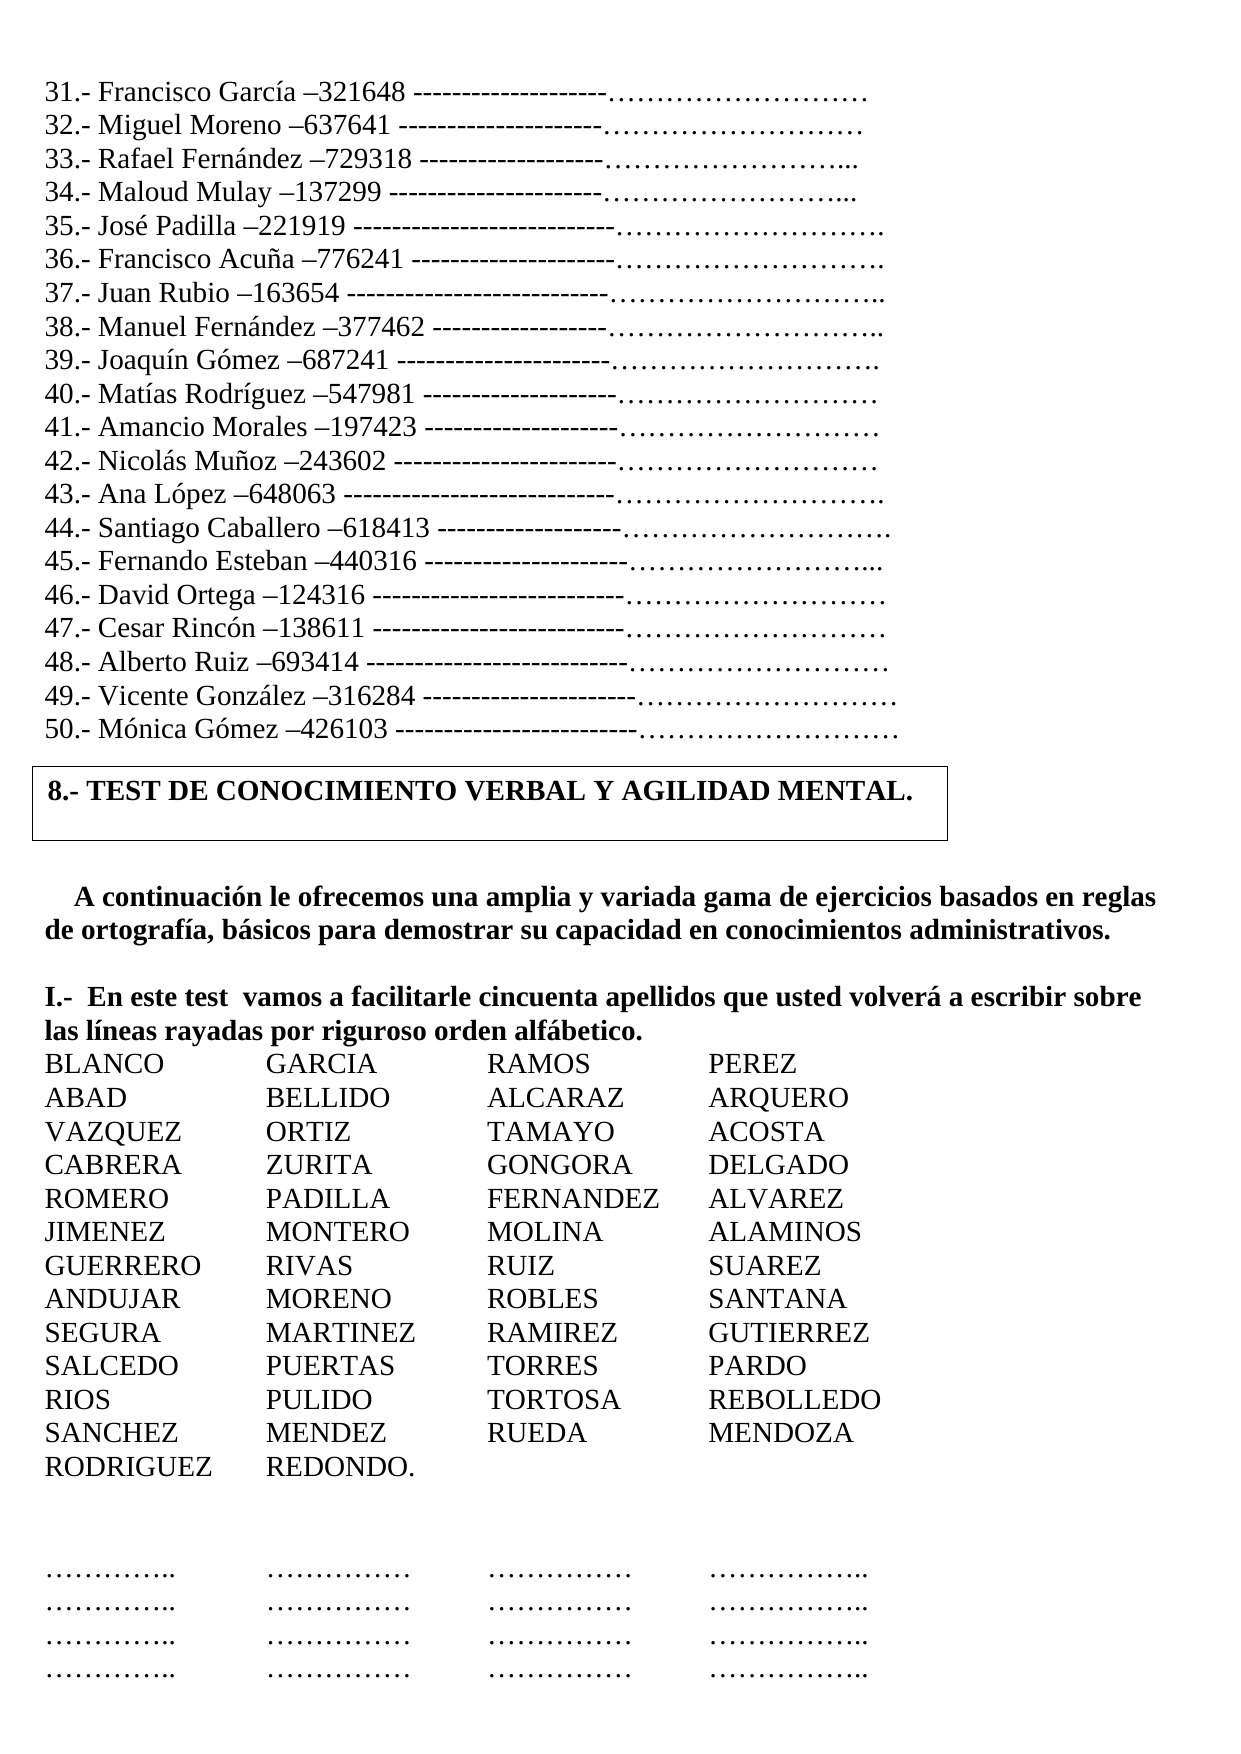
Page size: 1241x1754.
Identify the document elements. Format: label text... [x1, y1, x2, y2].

text 39.- Joaquín Gómez –687241 ----------------------………………………. [44, 342, 1181, 376]
text GUERRERO RIVAS RUIZ SUAREZ [44, 1248, 1181, 1281]
text 43.- Ana López –648063 ----------------------------………………………. [44, 476, 1181, 510]
text 45.- Fernando Esteban –440316 ---------------------……………………... [44, 543, 1181, 577]
text RIOS PULIDO TORTOSA REBOLLEDO [44, 1382, 1181, 1416]
text ABAD BELLIDO ALCARAZ ARQUERO [44, 1080, 1181, 1114]
text 38.- Manuel Fernández –377462 ------------------……………………….. [44, 309, 1181, 342]
text 48.- Alberto Ruiz –693414 ---------------------------……………………… [44, 644, 1181, 678]
text SANCHEZ MENDEZ RUEDA MENDOZA [44, 1416, 1181, 1449]
text 36.- Francisco Acuña –776241 ---------------------………………………. [44, 242, 1181, 275]
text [44, 1650, 1181, 1684]
text ………….. …………… …………… …………….. [44, 1550, 1181, 1583]
text 40.- Matías Rodríguez –547981 --------------------……………………… [44, 376, 1181, 409]
text 49.- Vicente González –316284 ----------------------……………………… [44, 678, 1181, 711]
text VAZQUEZ ORTIZ TAMAYO ACOSTA [44, 1114, 1181, 1147]
text 37.- Juan Rubio –163654 ---------------------------……………………….. [44, 275, 1181, 309]
text 44.- Santiago Caballero –618413 -------------------………………………. [44, 510, 1181, 543]
text 47.- Cesar Rincón –138611 --------------------------……………………… [44, 611, 1181, 644]
text RODRIGUEZ REDONDO. [44, 1449, 1181, 1483]
text 46.- David Ortega –124316 --------------------------……………………… [44, 577, 1181, 611]
text ANDUJAR MORENO ROBLES SANTANA [44, 1281, 1181, 1315]
text 33.- Rafael Fernández –729318 -------------------……………………... [44, 141, 1181, 174]
text 35.- José Padilla –221919 ---------------------------………………………. [44, 208, 1181, 242]
text SALCEDO PUERTAS TORRES PARDO [44, 1348, 1181, 1382]
text CABRERA ZURITA GONGORA DELGADO [44, 1147, 1181, 1181]
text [44, 1583, 1181, 1617]
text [44, 1617, 1181, 1650]
text 32.- Miguel Moreno –637641 ---------------------……………………… [44, 107, 1181, 141]
text 42.- Nicolás Muñoz –243602 -----------------------……………………… [44, 443, 1181, 476]
text 50.- Mónica Gómez –426103 -------------------------……………………… [44, 711, 1181, 745]
text A continuación le ofrecemos una amplia y variada gama de ejercicios basados en reglas de ortografía, básicos para demostrar su capacidad en conocimientos administrativos. [44, 879, 1181, 946]
text 41.- Amancio Morales –197423 --------------------……………………… [44, 409, 1181, 443]
text 34.- Maloud Mulay –137299 ----------------------……………………... [44, 174, 1181, 208]
text I.- En este test vamos a facilitarle cincuenta apellidos que usted volverá a escribir sobre las líneas rayadas por riguroso orden alfábetico. [44, 979, 1181, 1047]
text JIMENEZ MONTERO MOLINA ALAMINOS [44, 1214, 1181, 1248]
text 31.- Francisco García –321648 --------------------……………………… [44, 74, 1181, 107]
text BLANCO GARCIA RAMOS PEREZ [44, 1047, 1181, 1080]
text ROMERO PADILLA FERNANDEZ ALVAREZ [44, 1181, 1181, 1214]
text SEGURA MARTINEZ RAMIREZ GUTIERREZ [44, 1315, 1181, 1348]
